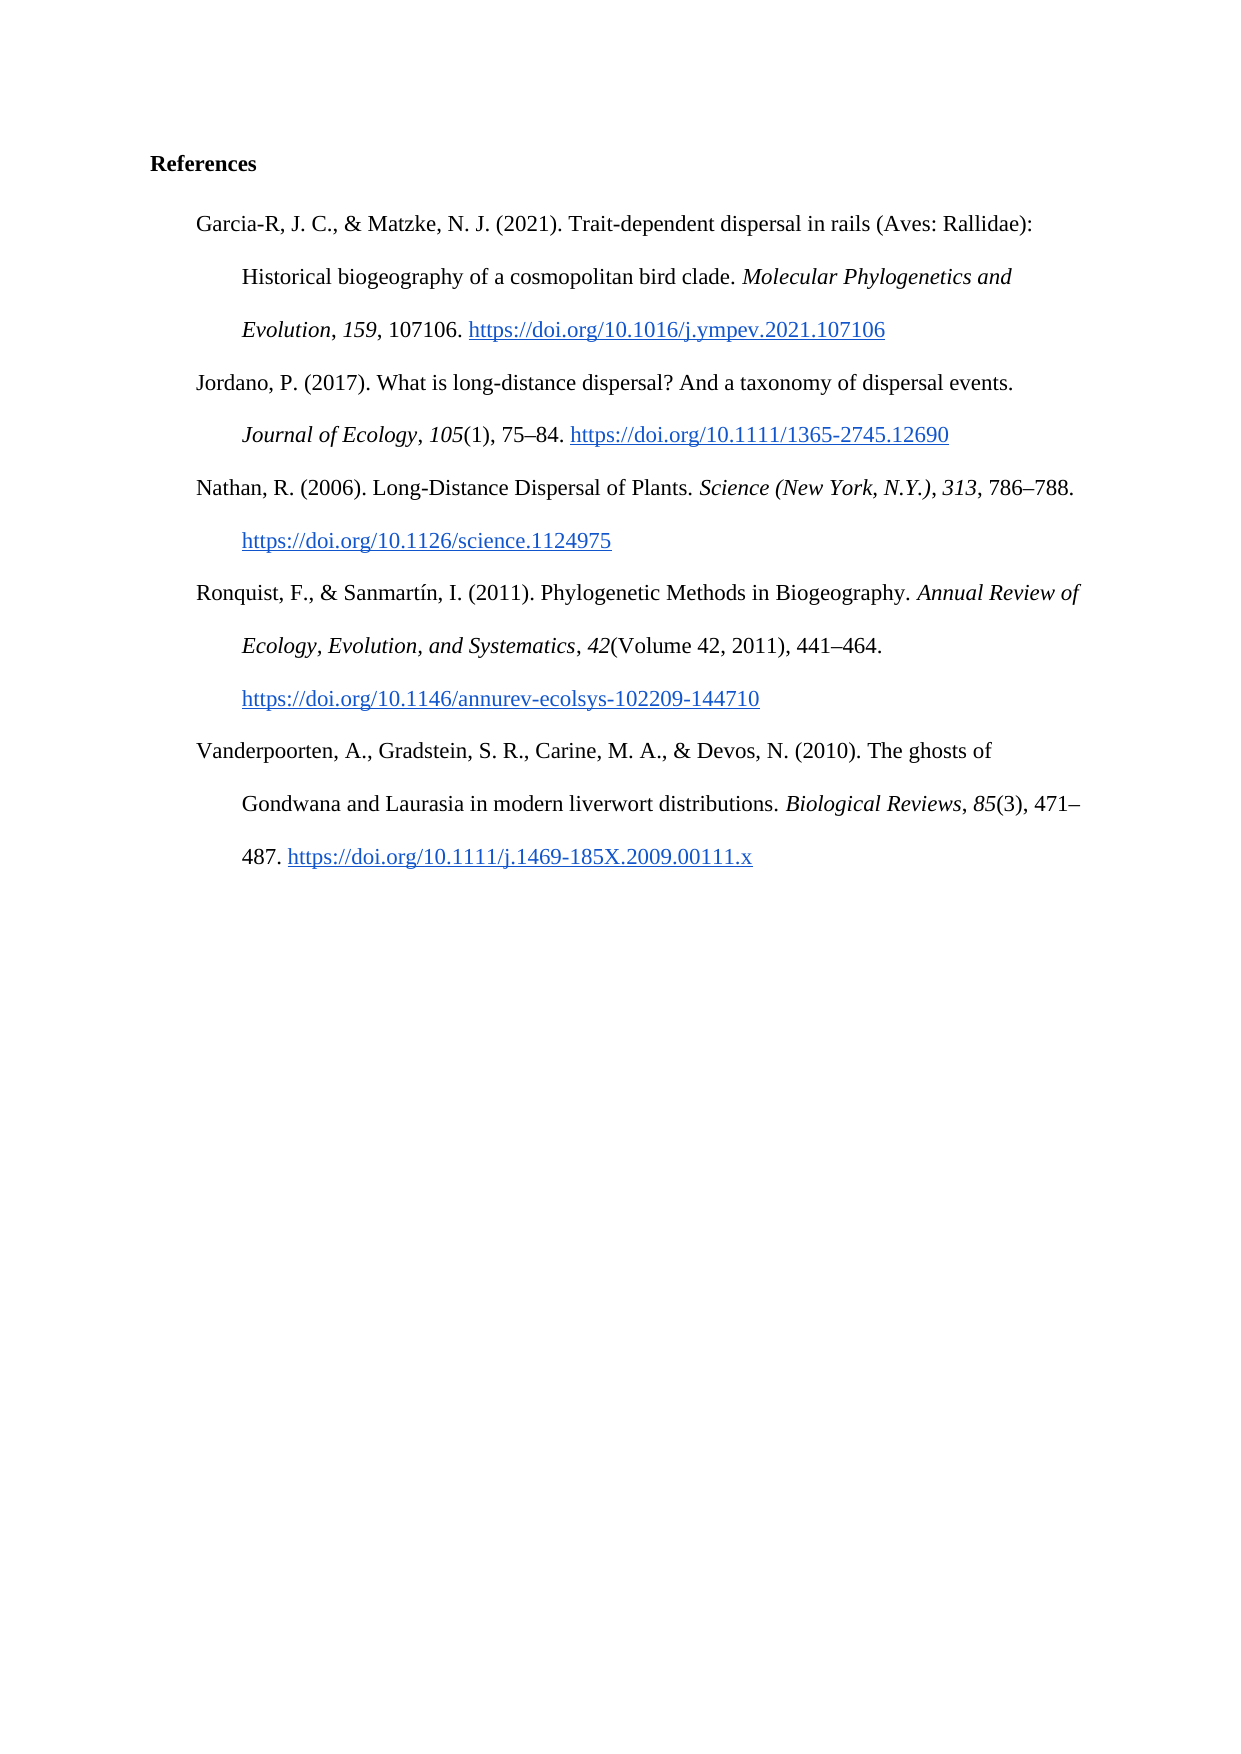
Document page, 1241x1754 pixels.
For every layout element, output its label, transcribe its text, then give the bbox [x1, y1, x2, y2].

text Jordano, P. (2017). What is long-distance dispersal? And a taxonomy of dispersal events. Journal of Ecology, 105(1), 75–84. https://doi.org/10.1111/1365-2745.12690 [196, 368, 1090, 448]
text Nathan, R. (2006). Long-Distance Dispersal of Plants. Science (New York, N.Y.), 313, 786–788. https://doi.org/10.1126/science.1124975 [196, 474, 1090, 553]
text Garcia-R, J. C., & Matzke, N. J. (2021). Trait-dependent dispersal in rails (Aves: Rallidae): Historical biogeography of a cosmopolitan bird clade. Molecular Phylogenetics and Evolution, 159, 107106. https://doi.org/10.1016/j.ympev.2021.107106 [196, 210, 1090, 342]
text Ronquist, F., & Sanmartín, I. (2011). Phylogenetic Methods in Biogeography. Annual Review of Ecology, Evolution, and Systematics, 42(Volume 42, 2011), 441–464. https://doi.org/10.1146/annurev-ecolsys-102209-144710 [196, 579, 1090, 711]
text Vanderpoorten, A., Gradstein, S. R., Carine, M. A., & Devos, N. (2010). The ghosts of Gondwana and Laurasia in modern liverwort distributions. Biological Reviews, 85(3), 471–487. https://doi.org/10.1111/j.1469-185X.2009.00111.x [196, 737, 1090, 869]
text References [150, 150, 1090, 176]
